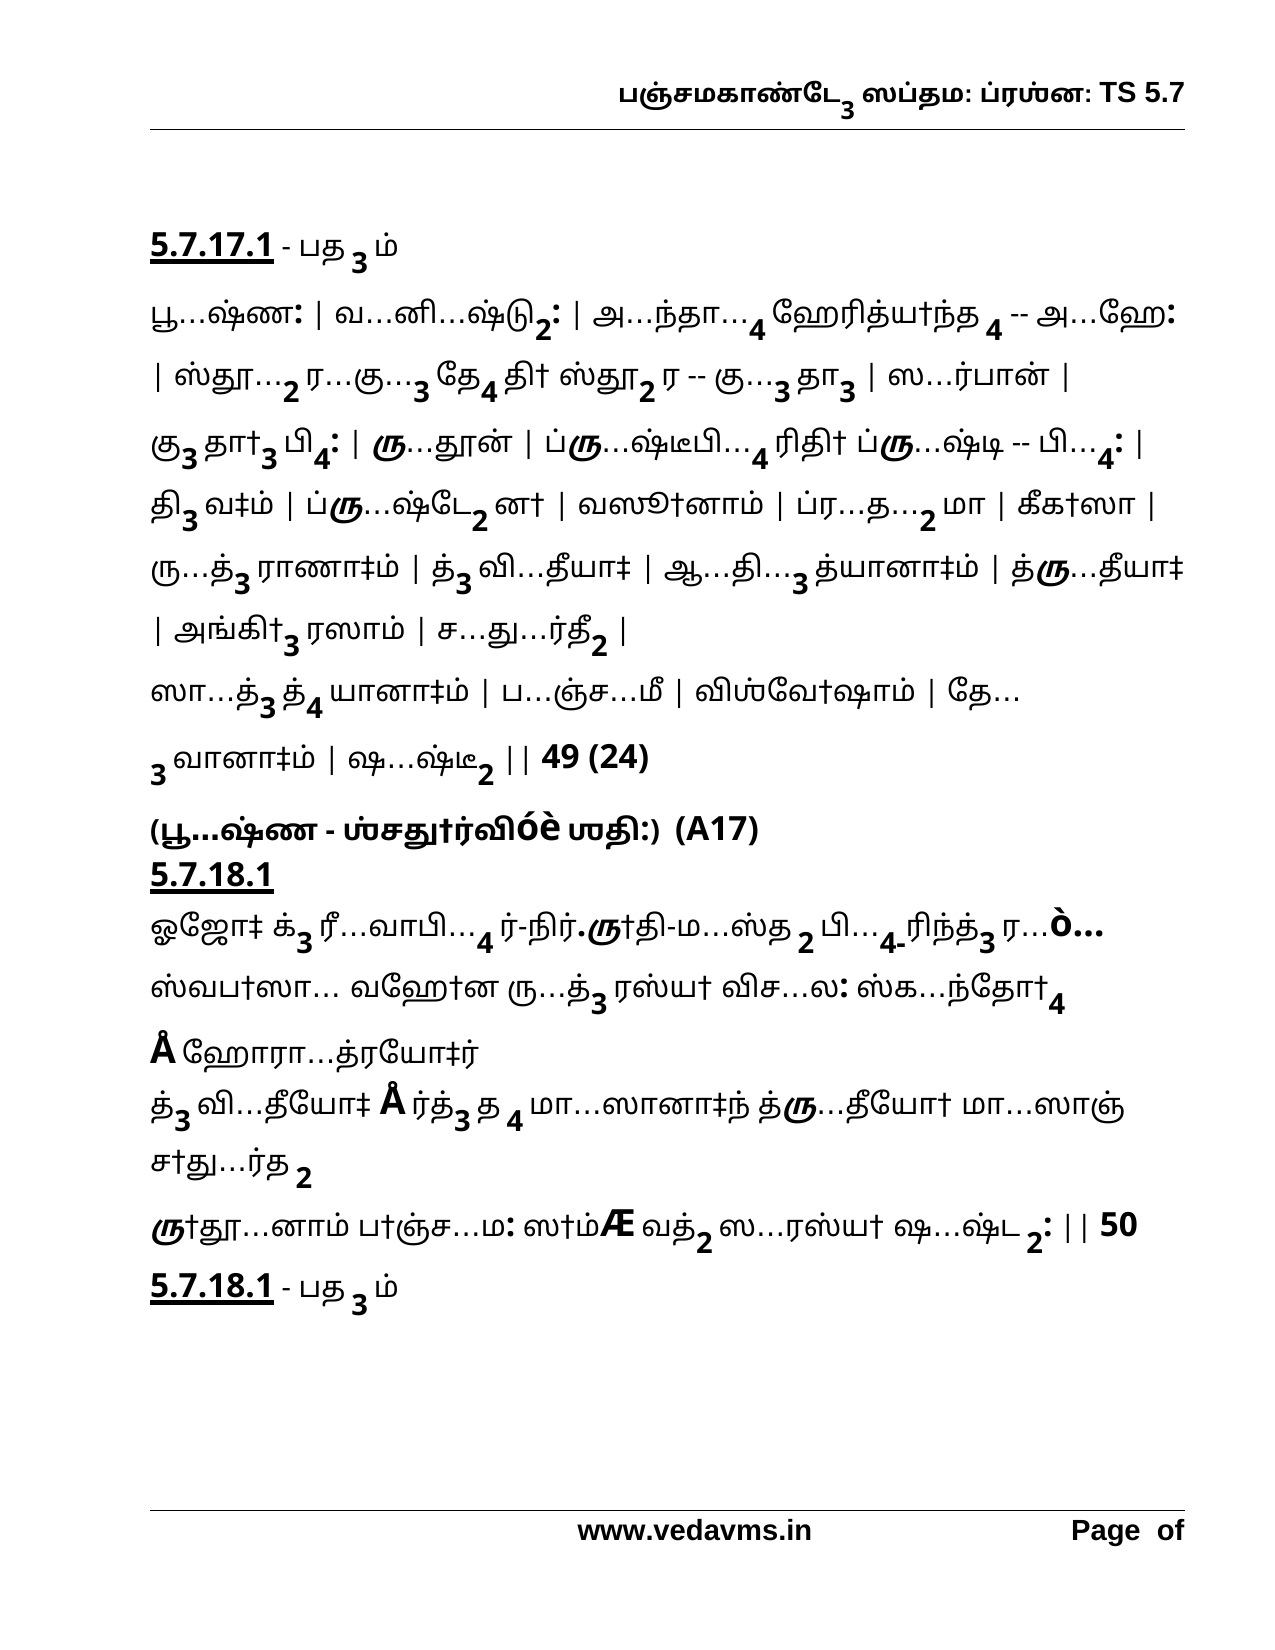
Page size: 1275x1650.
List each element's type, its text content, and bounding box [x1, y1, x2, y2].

text 5.7.18.1 [150, 851, 1185, 896]
text 5.7.17.1 - பத3ம் [150, 221, 1185, 282]
text ரு†தூ…னாம் ப†ஞ்ச…ம: ஸ†ம்Æவத்2ஸ…ரஸ்ய† ஷ…ஷ்ட2: || 50 [150, 1197, 1185, 1262]
text (பூ…ஷ்ண - ஶ்சது†ர்விóèஶதி:) (A17) [150, 800, 1185, 851]
text ஓஜோ‡ க்3ரீ…வாபி…4ர்-நிர்.ரு†தி-ம…ஸ்த2பி…4-ரிந்த்3ர…ò… ஸ்வப†ஸா… வஹே†ன ரு…த்3ரஸ்ய† விச…ல: ஸ்க…ந்தோ†4 Åஹோரா…த்ரயோ‡ர் [150, 896, 1185, 1074]
text த்3வி…தீயோ‡ Åர்த்3த4மா…ஸானா‡ந் த்ரு…தீயோ† மா…ஸாஞ் ச†து…ர்த2 [150, 1074, 1185, 1197]
text 5.7.18.1 - பத3ம் [150, 1262, 1185, 1323]
